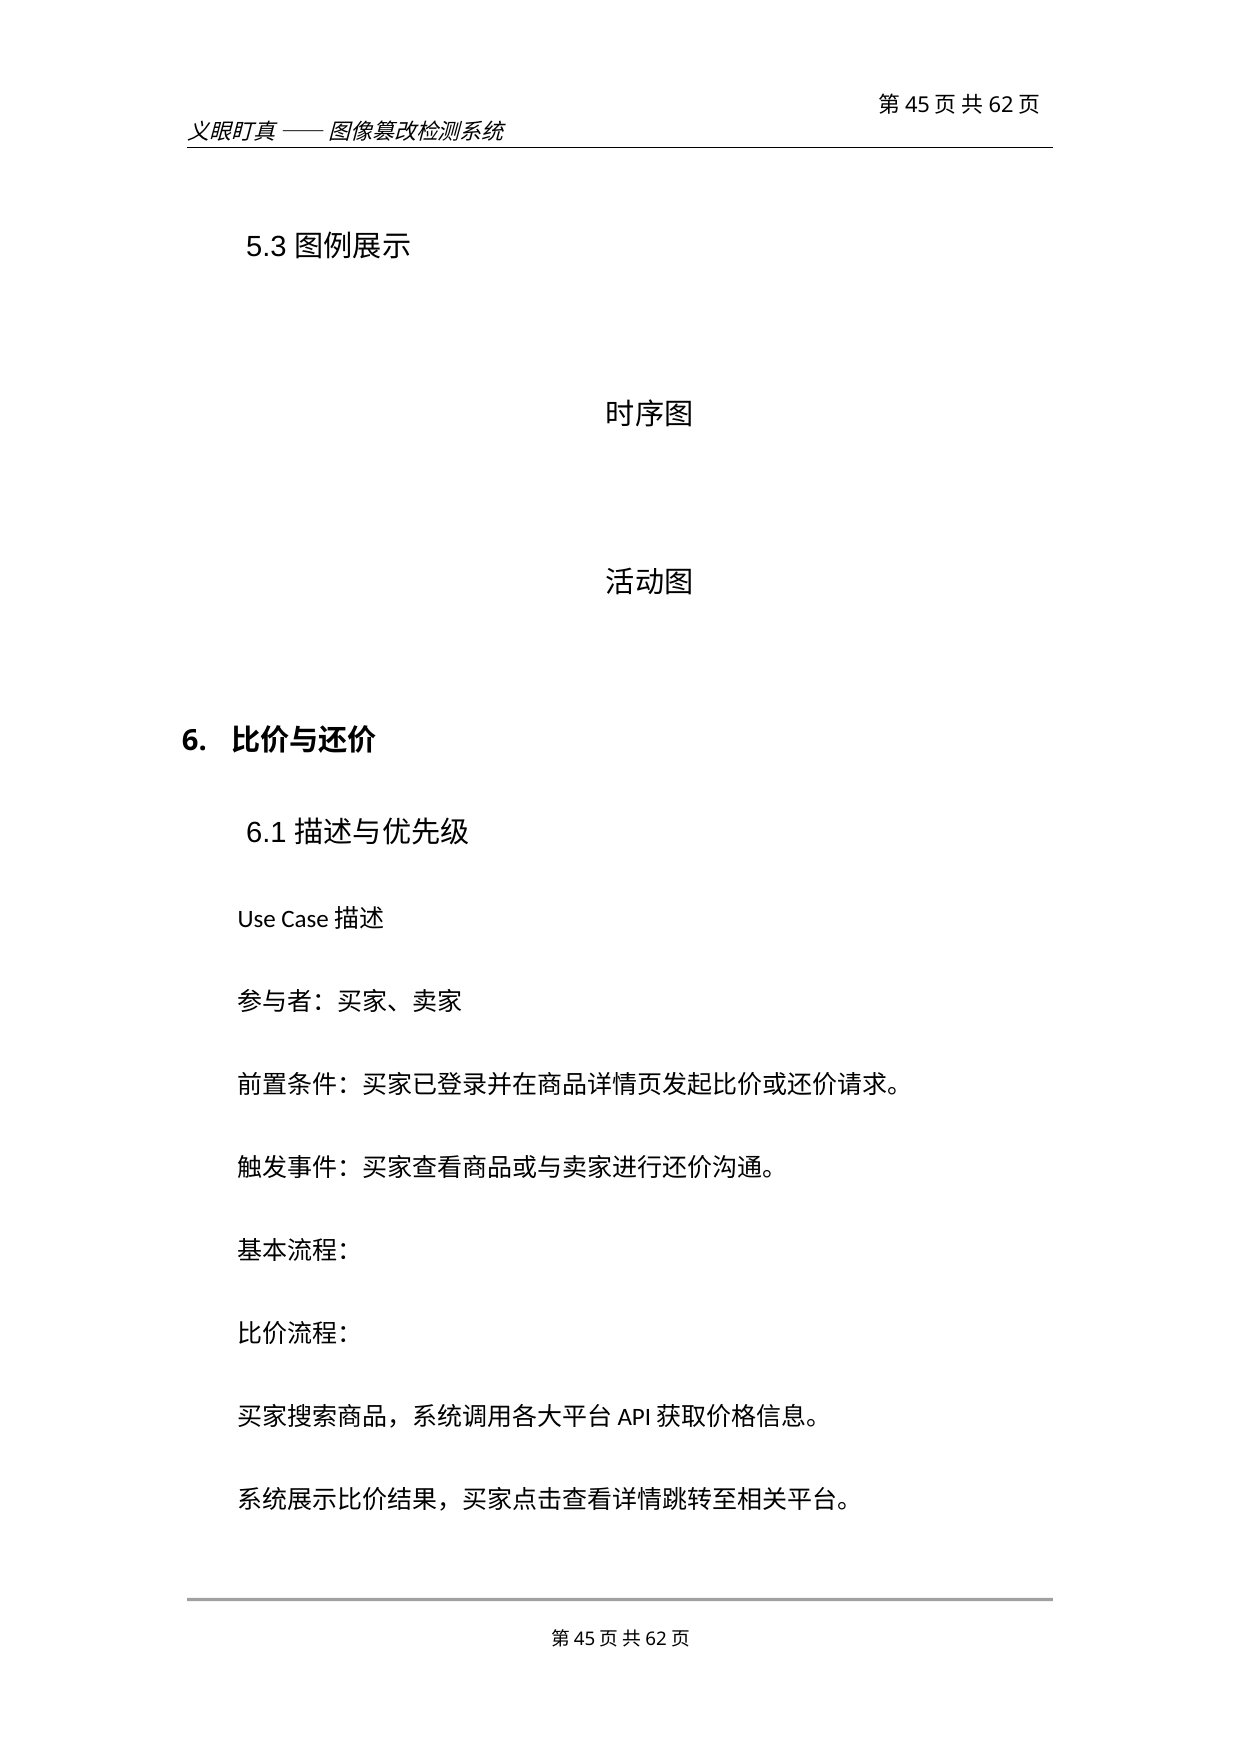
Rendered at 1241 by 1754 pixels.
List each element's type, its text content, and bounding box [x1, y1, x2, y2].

text 买家搜索商品，系统调用各大平台API获取价格信息。 [187, 1382, 1053, 1447]
text 前置条件：买家已登录并在商品详情页发起比价或还价请求。 [187, 1050, 1053, 1115]
text 触发事件：买家查看商品或与卖家进行还价沟通。 [187, 1133, 1053, 1198]
text 系统展示比价结果，买家点击查看详情跳转至相关平台。 [187, 1466, 1053, 1531]
text 比价流程： [187, 1299, 1053, 1364]
text Use Case 描述 [187, 884, 1053, 949]
subtitle 比价与还价 [182, 705, 1053, 770]
text 基本流程： [187, 1216, 1053, 1281]
text 时序图 [186, 379, 1053, 444]
text 5.3 图例展示 [186, 211, 1053, 276]
text 参与者：买家、卖家 [187, 967, 1053, 1032]
text 6.1 描述与优先级 [186, 797, 1053, 862]
text 活动图 [186, 547, 1053, 612]
